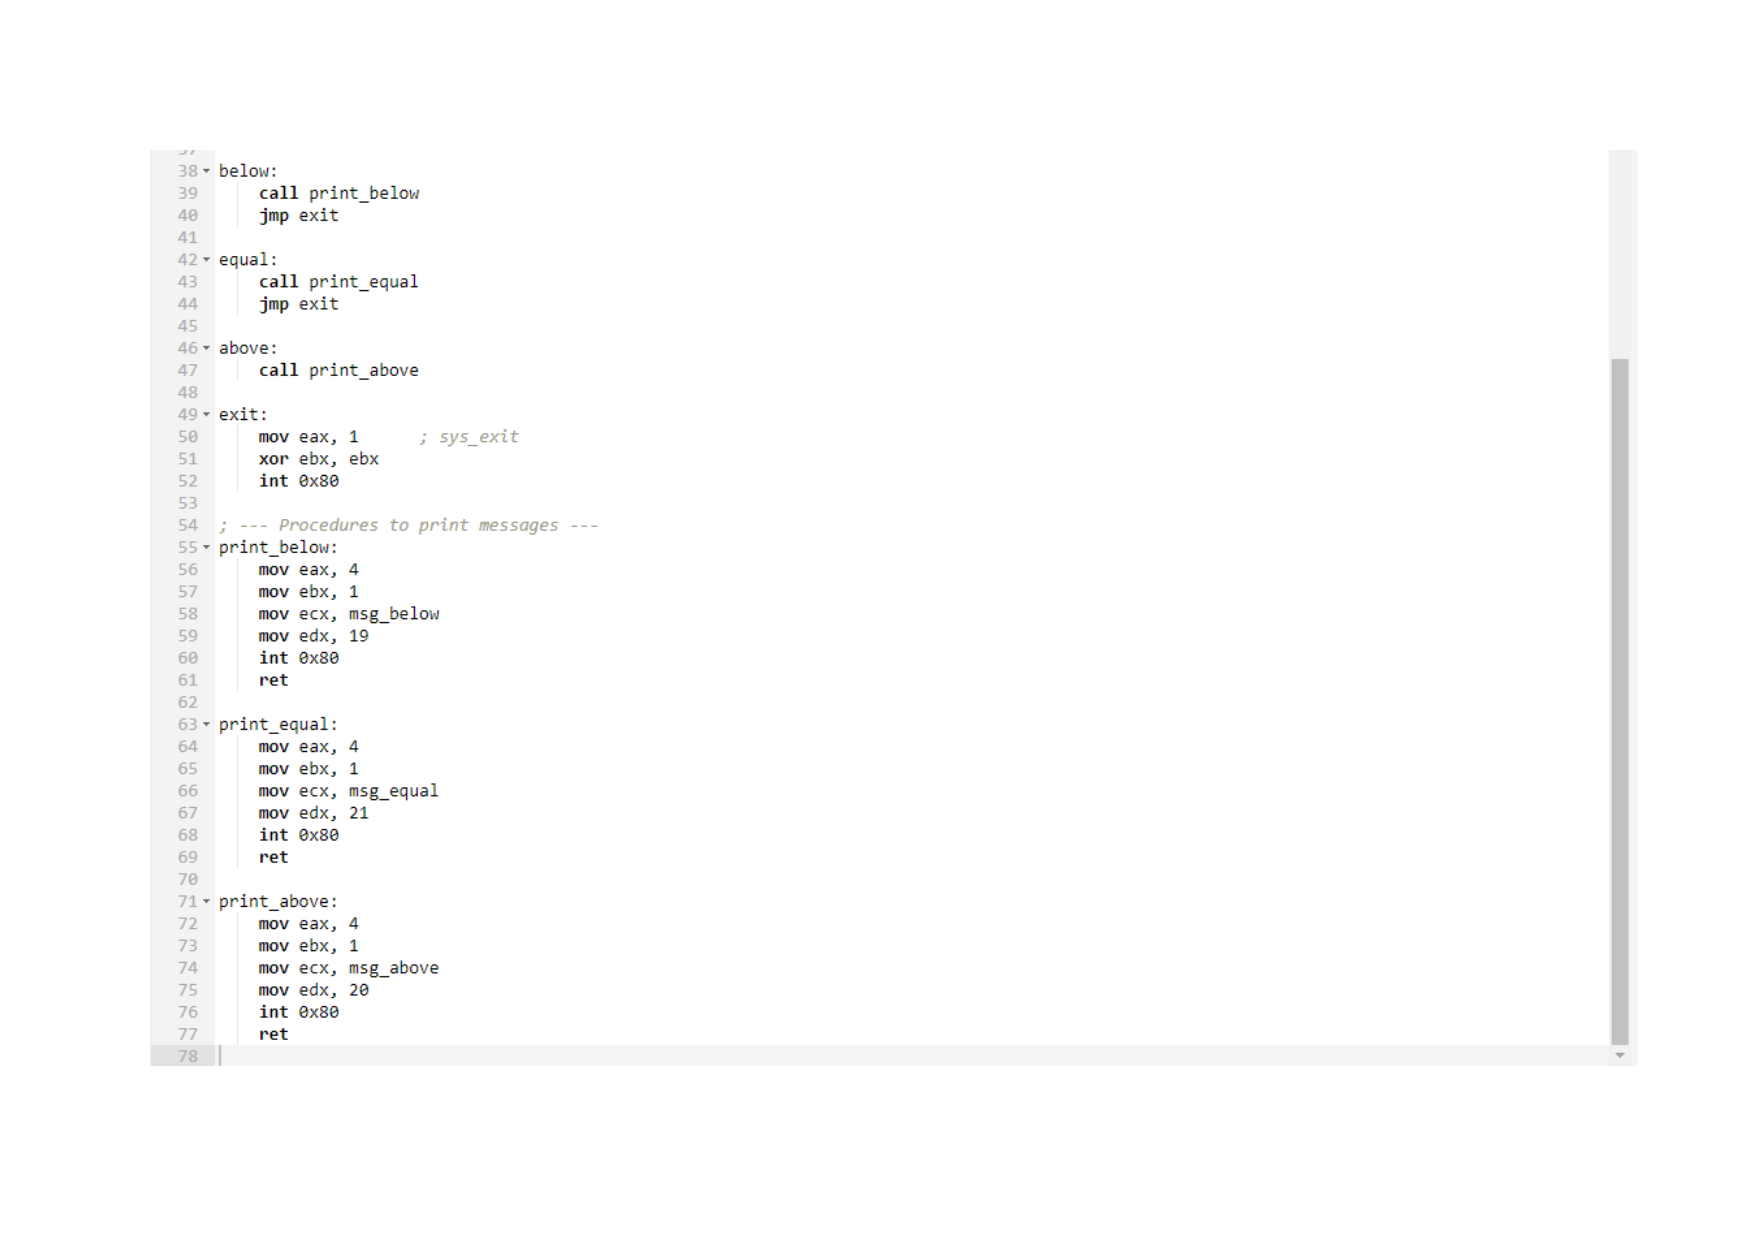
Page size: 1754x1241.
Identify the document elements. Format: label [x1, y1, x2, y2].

picture [150, 150, 1642, 1066]
